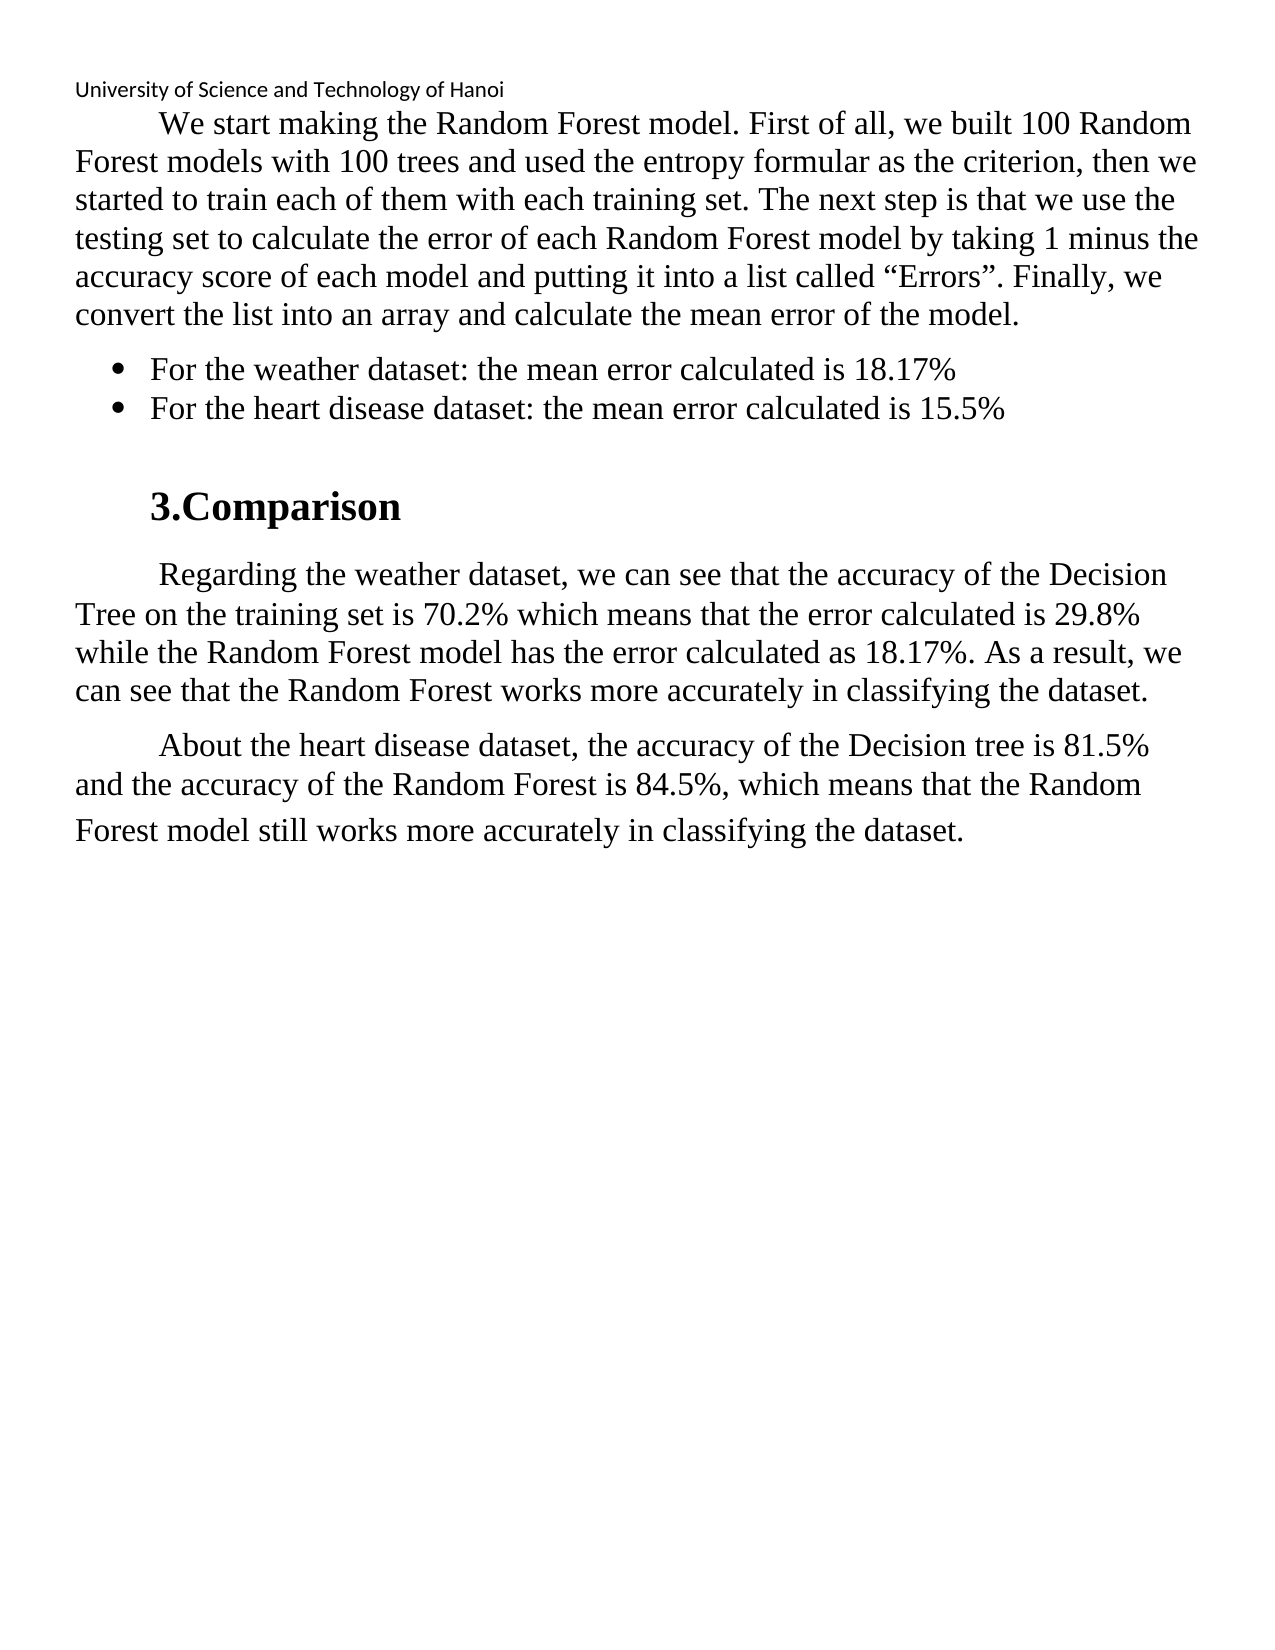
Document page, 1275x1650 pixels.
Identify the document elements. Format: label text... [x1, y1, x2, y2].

list For the heart disease dataset: the mean error calculated is 15.5% [112, 388, 1200, 426]
list For the weather dataset: the mean error calculated is 18.17% [112, 350, 1200, 388]
text Regarding the weather dataset, we can see that the accuracy of the Decision Tree on the training set is 70.2% which means that the error calculated is 29.8% while the Random Forest model has the error calculated as 18.17%. As a result, we can see that the Random Forest works more accurately in classifying the dataset. [75, 546, 1200, 709]
text 3.Comparison [75, 481, 1200, 529]
text About the heart disease dataset, the accuracy of the Decision tree is 81.5% and the accuracy of the Random Forest is 84.5%, which means that the Random Forest model still works more accurately in classifying the dataset. [75, 726, 1200, 850]
text We start making the Random Forest model. First of all, we built 100 Random Forest models with 100 trees and used the entropy formular as the criterion, then we started to train each of them with each training set. The next step is that we use the testing set to calculate the error of each Random Forest model by taking 1 minus the accuracy score of each model and putting it into a list called “Errors”. Finally, we convert the list into an array and calculate the mean error of the model. [75, 103, 1200, 333]
